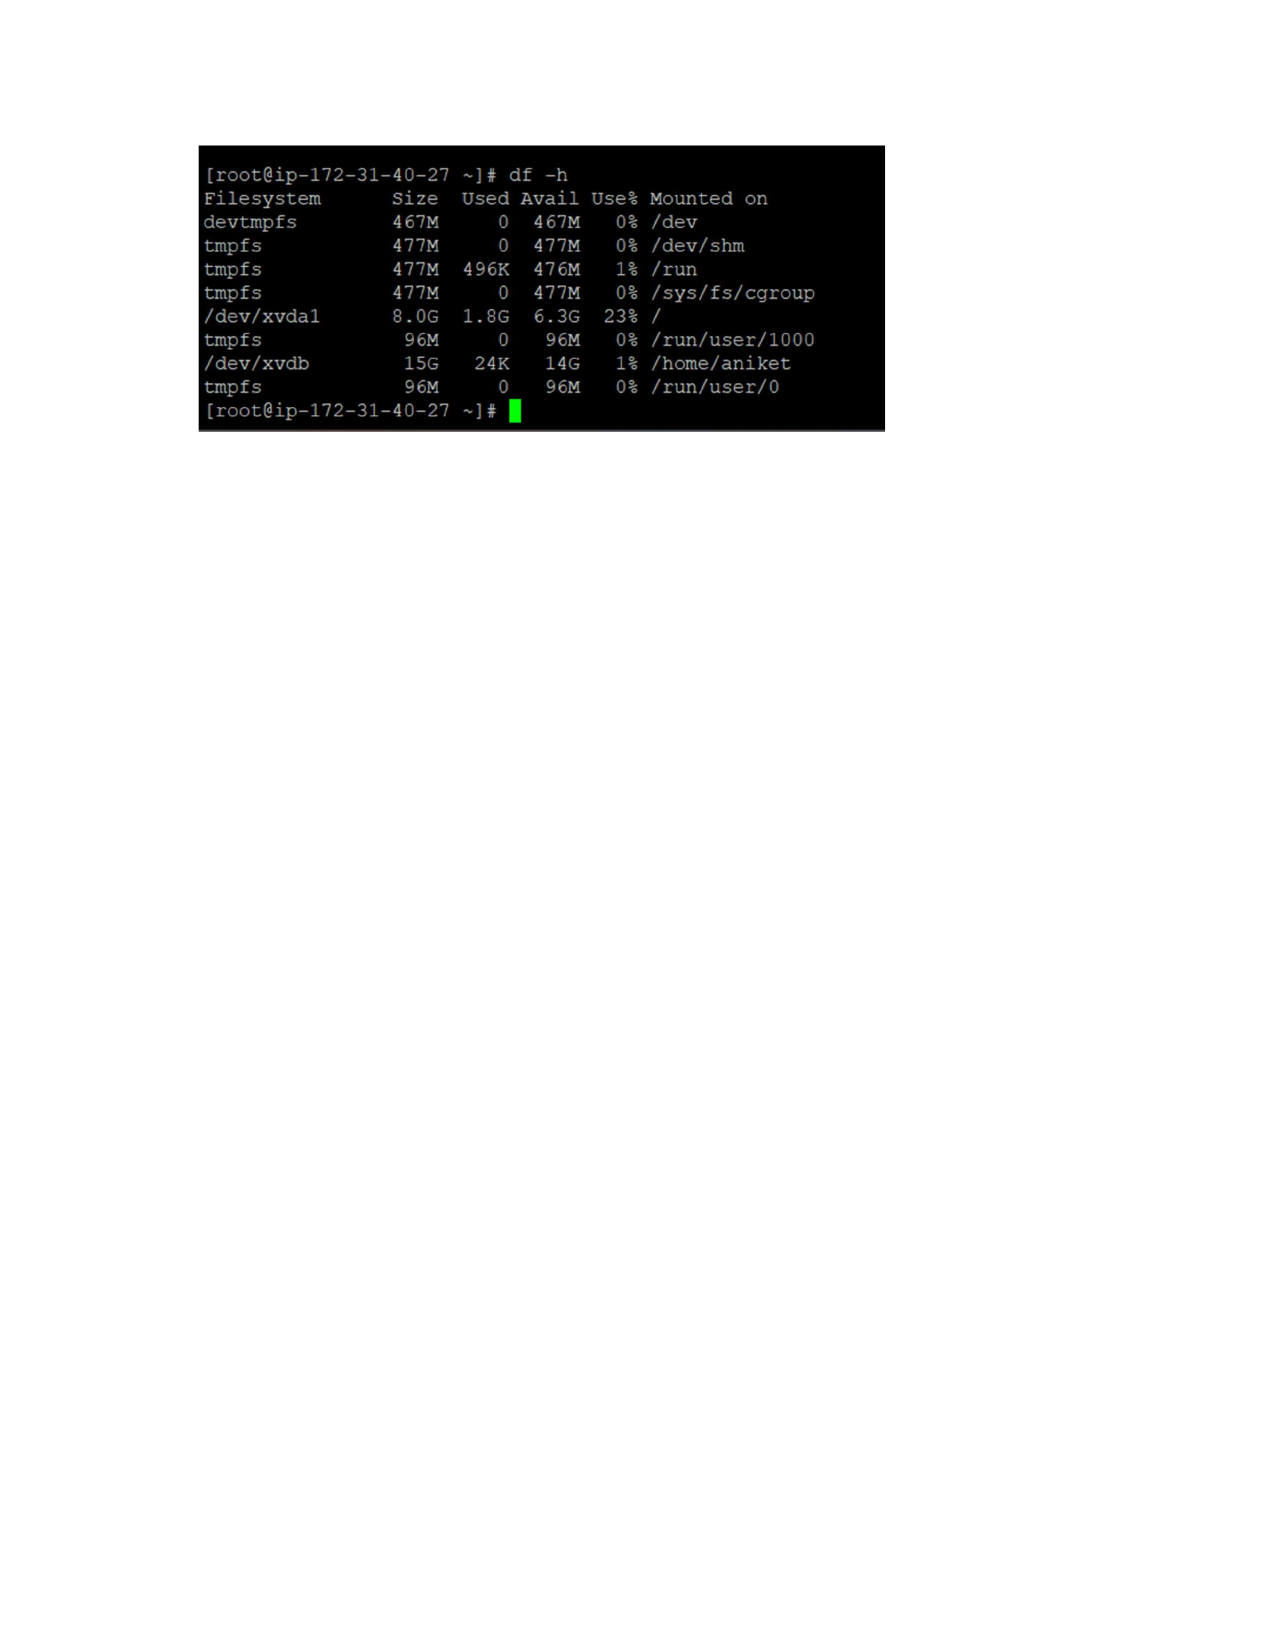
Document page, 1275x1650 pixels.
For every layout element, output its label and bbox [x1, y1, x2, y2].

picture [198, 145, 886, 432]
